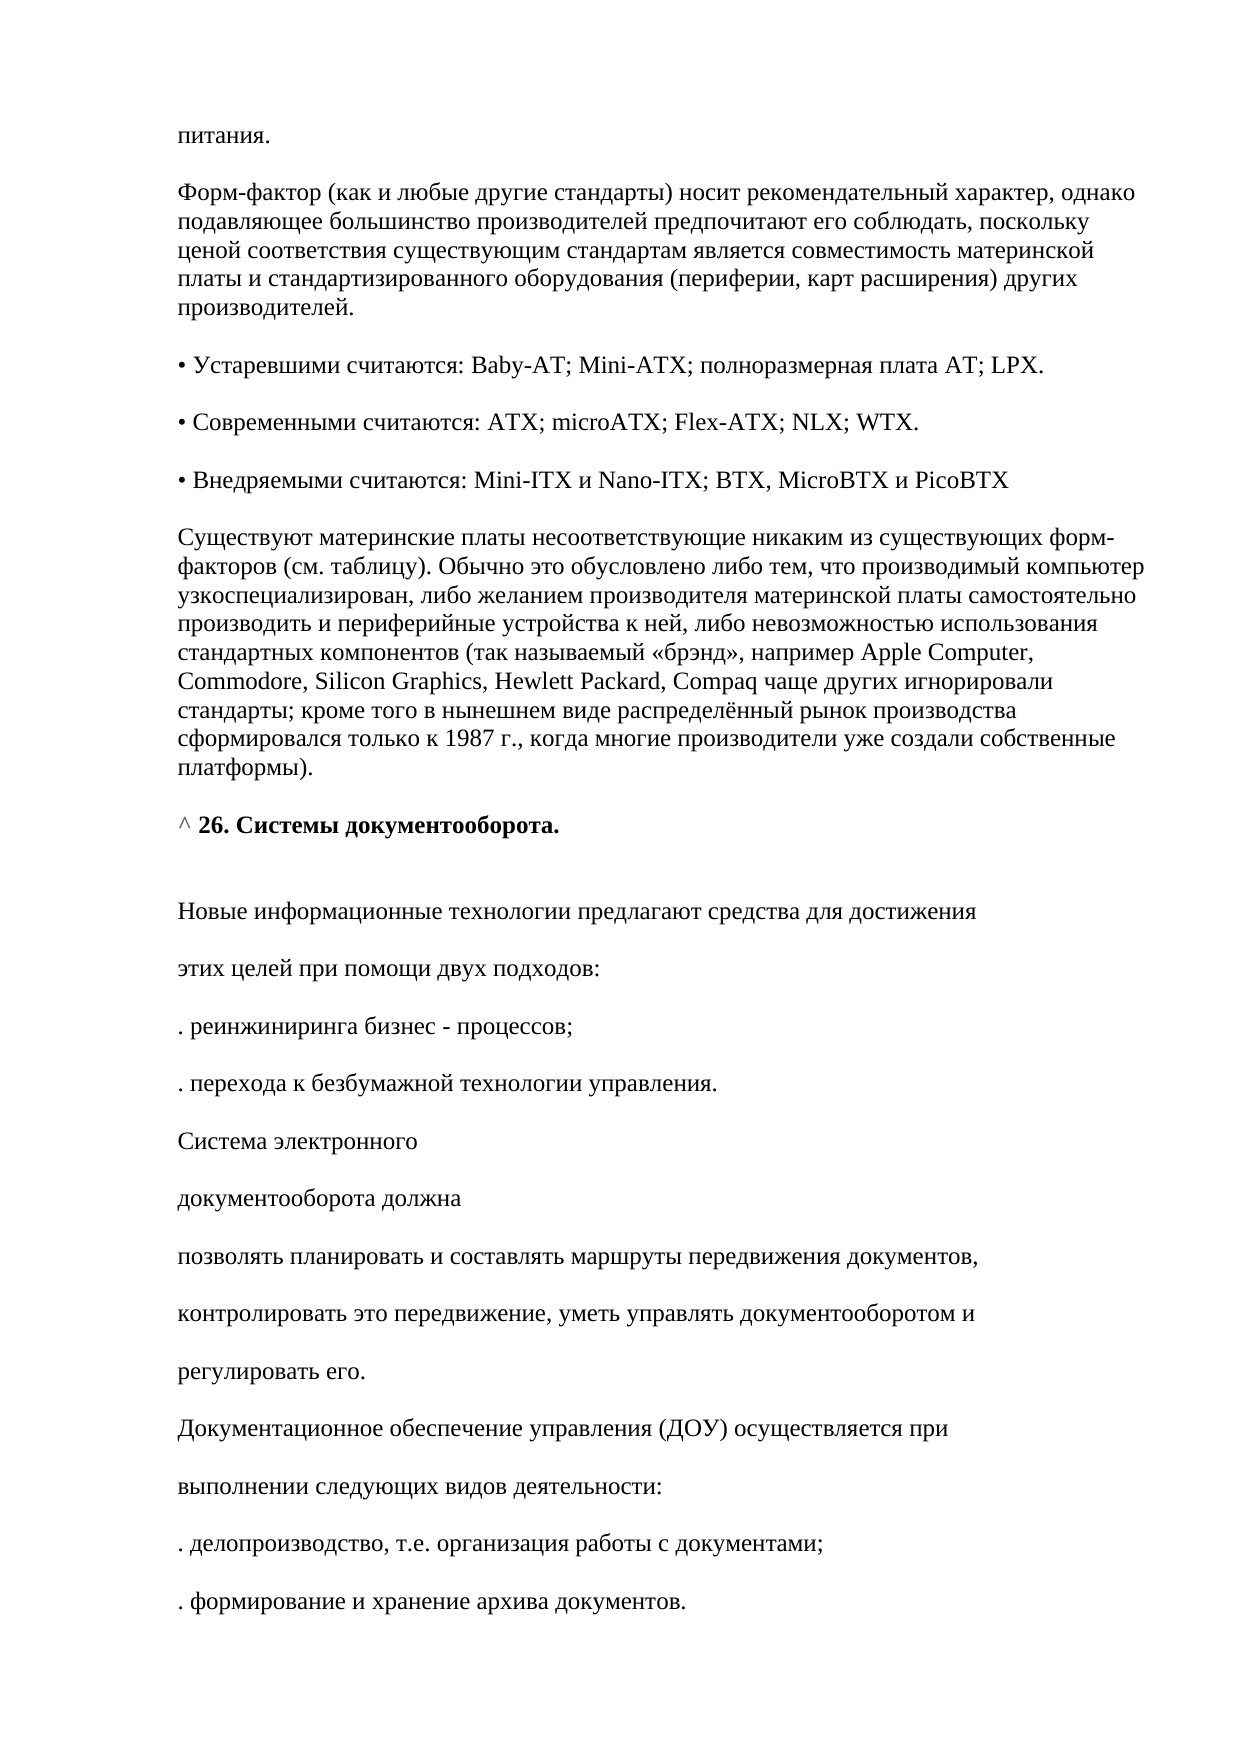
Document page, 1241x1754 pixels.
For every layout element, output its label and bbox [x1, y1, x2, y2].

table_header [176, 118, 1150, 1616]
